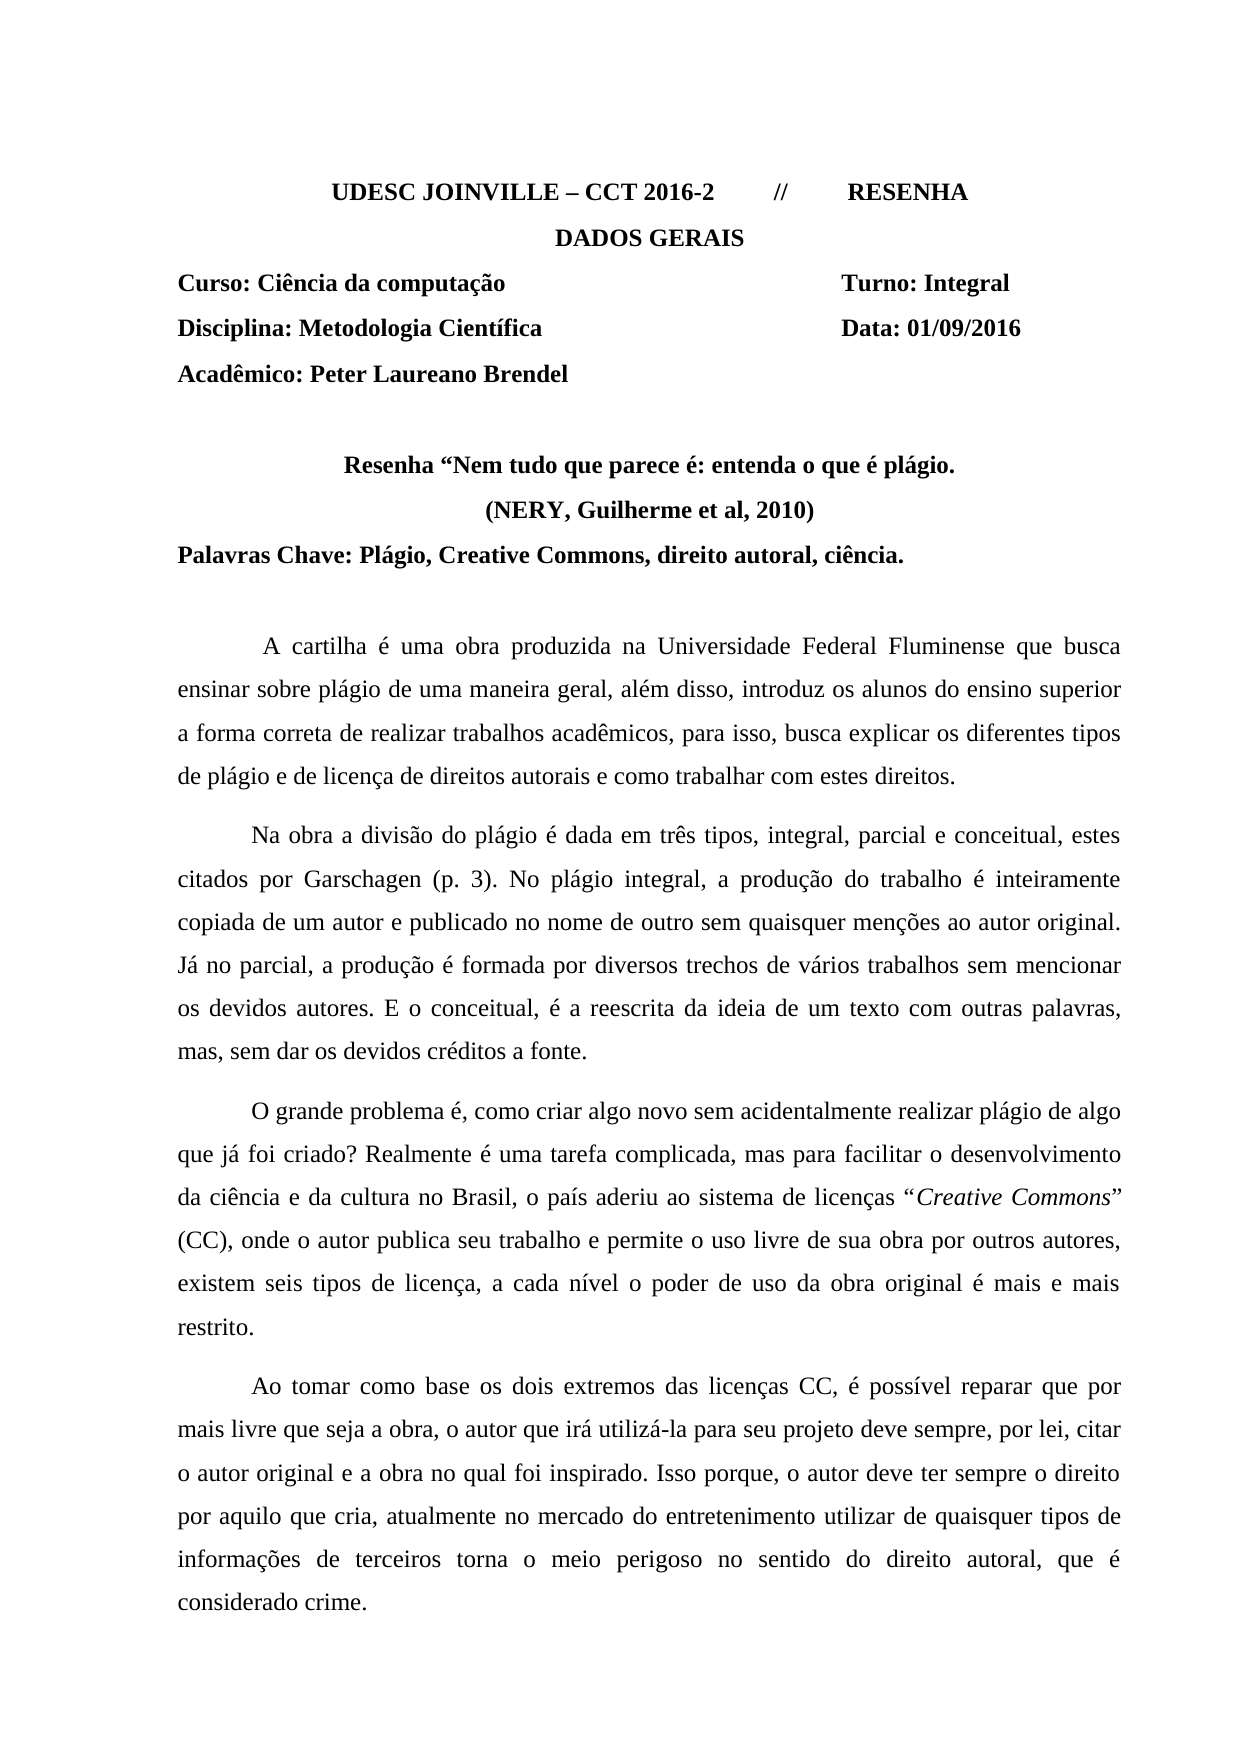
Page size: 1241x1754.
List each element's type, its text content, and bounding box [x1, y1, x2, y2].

text UDESC JOINVILLE – CCT 2016-2 // RESENHA [177, 177, 1122, 206]
text O grande problema é, como criar algo novo sem acidentalmente realizar plágio de algo que já foi criado? Realmente é uma tarefa complicada, mas para facilitar o desenvolvimento da ciência e da cultura no Brasil, o país aderiu ao sistema de licenças “Creative Commons” (CC), onde o autor publica seu trabalho e permite o uso livre de sua obra por outros autores, existem seis tipos de licença, a cada nível o poder de uso da obra original é mais e mais restrito. [177, 1096, 1122, 1340]
text Disciplina: Metodologia Científica Data: 01/09/2016 [177, 313, 1122, 342]
text DADOS GERAIS [177, 223, 1122, 251]
text Resenha “Nem tudo que parece é: entenda o que é plágio. [177, 450, 1122, 478]
text A cartilha é uma obra produzida na Universidade Federal Fluminense que busca ensinar sobre plágio de uma maneira geral, além disso, introduz os alunos do ensino superior a forma correta de realizar trabalhos acadêmicos, para isso, busca explicar os diferentes tipos de plágio e de licença de direitos autorais e como trabalhar com estes direitos. [177, 631, 1122, 789]
text Na obra a divisão do plágio é dada em três tipos, integral, parcial e conceitual, estes citados por Garschagen (p. 3). No plágio integral, a produção do trabalho é inteiramente copiada de um autor e publicado no nome de outro sem quaisquer menções ao autor original. Já no parcial, a produção é formada por diversos trechos de vários trabalhos sem mencionar os devidos autores. E o conceitual, é a reescrita da ideia de um texto com outras palavras, mas, sem dar os devidos créditos a fonte. [177, 821, 1122, 1065]
text Palavras Chave: Plágio, Creative Commons, direito autoral, ciência. [177, 541, 1122, 569]
text Ao tomar como base os dois extremos das licenças CC, é possível reparar que por mais livre que seja a obra, o autor que irá utilizá-la para seu projeto deve sempre, por lei, citar o autor original e a obra no qual foi inspirado. Isso porque, o autor deve ter sempre o direito por aquilo que cria, atualmente no mercado do entretenimento utilizar de quaisquer tipos de informações de terceiros torna o meio perigoso no sentido do direito autoral, que é considerado crime. [177, 1371, 1122, 1616]
text Acadêmico: Peter Laureano Brendel [177, 359, 1122, 388]
text Curso: Ciência da computação Turno: Integral [177, 268, 1122, 297]
text (NERY, Guilherme et al, 2010) [177, 495, 1122, 524]
